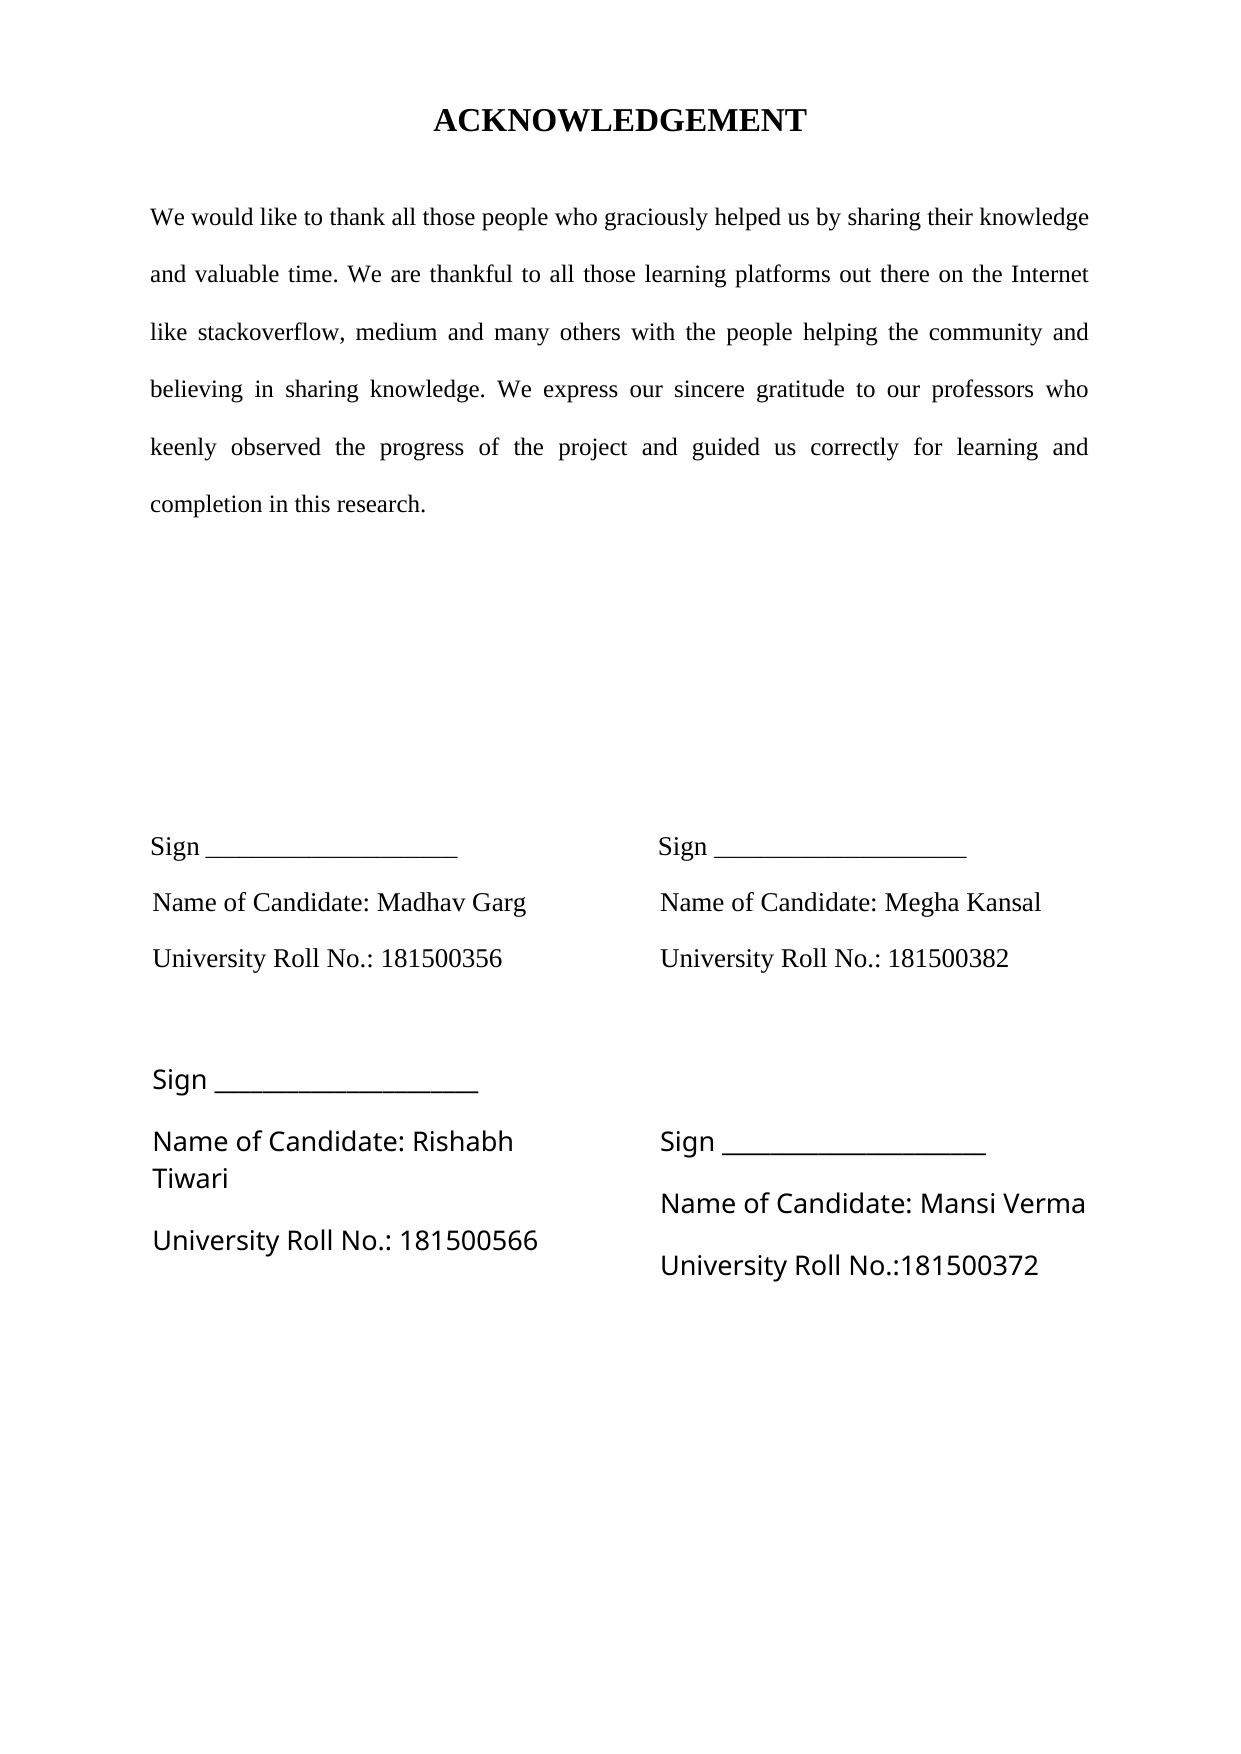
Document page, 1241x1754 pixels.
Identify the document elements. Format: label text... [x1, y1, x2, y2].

text Name of Candidate: Megha Kansal [660, 886, 1090, 917]
text ACKNOWLEDGEMENT [150, 100, 1090, 138]
text We would like to thank all those people who graciously helped us by sharing their knowledge and valuable time. We are thankful to all those learning platforms out there on the Internet like stackoverflow, medium and many others with the people helping the community and believing in sharing knowledge. We express our sincere gratitude to our professors who keenly observed the progress of the project and guided us correctly for learning and completion in this research. [150, 202, 1090, 518]
text University Roll No.: 181500566 [152, 1221, 583, 1258]
text Name of Candidate: Mansi Verma [660, 1184, 1090, 1221]
text Sign ______________________ [152, 1060, 583, 1097]
text Sign ______________________ [660, 1122, 1090, 1159]
text University Roll No.:181500372 [660, 1246, 1090, 1283]
text Sign ______________________ [658, 830, 1090, 861]
text University Roll No.: 181500356 [152, 942, 583, 973]
text Name of Candidate: Madhav Garg [152, 886, 583, 917]
text Sign ______________________ [150, 830, 583, 861]
text Name of Candidate: Rishabh Tiwari [152, 1122, 583, 1196]
text University Roll No.: 181500382 [660, 942, 1090, 973]
